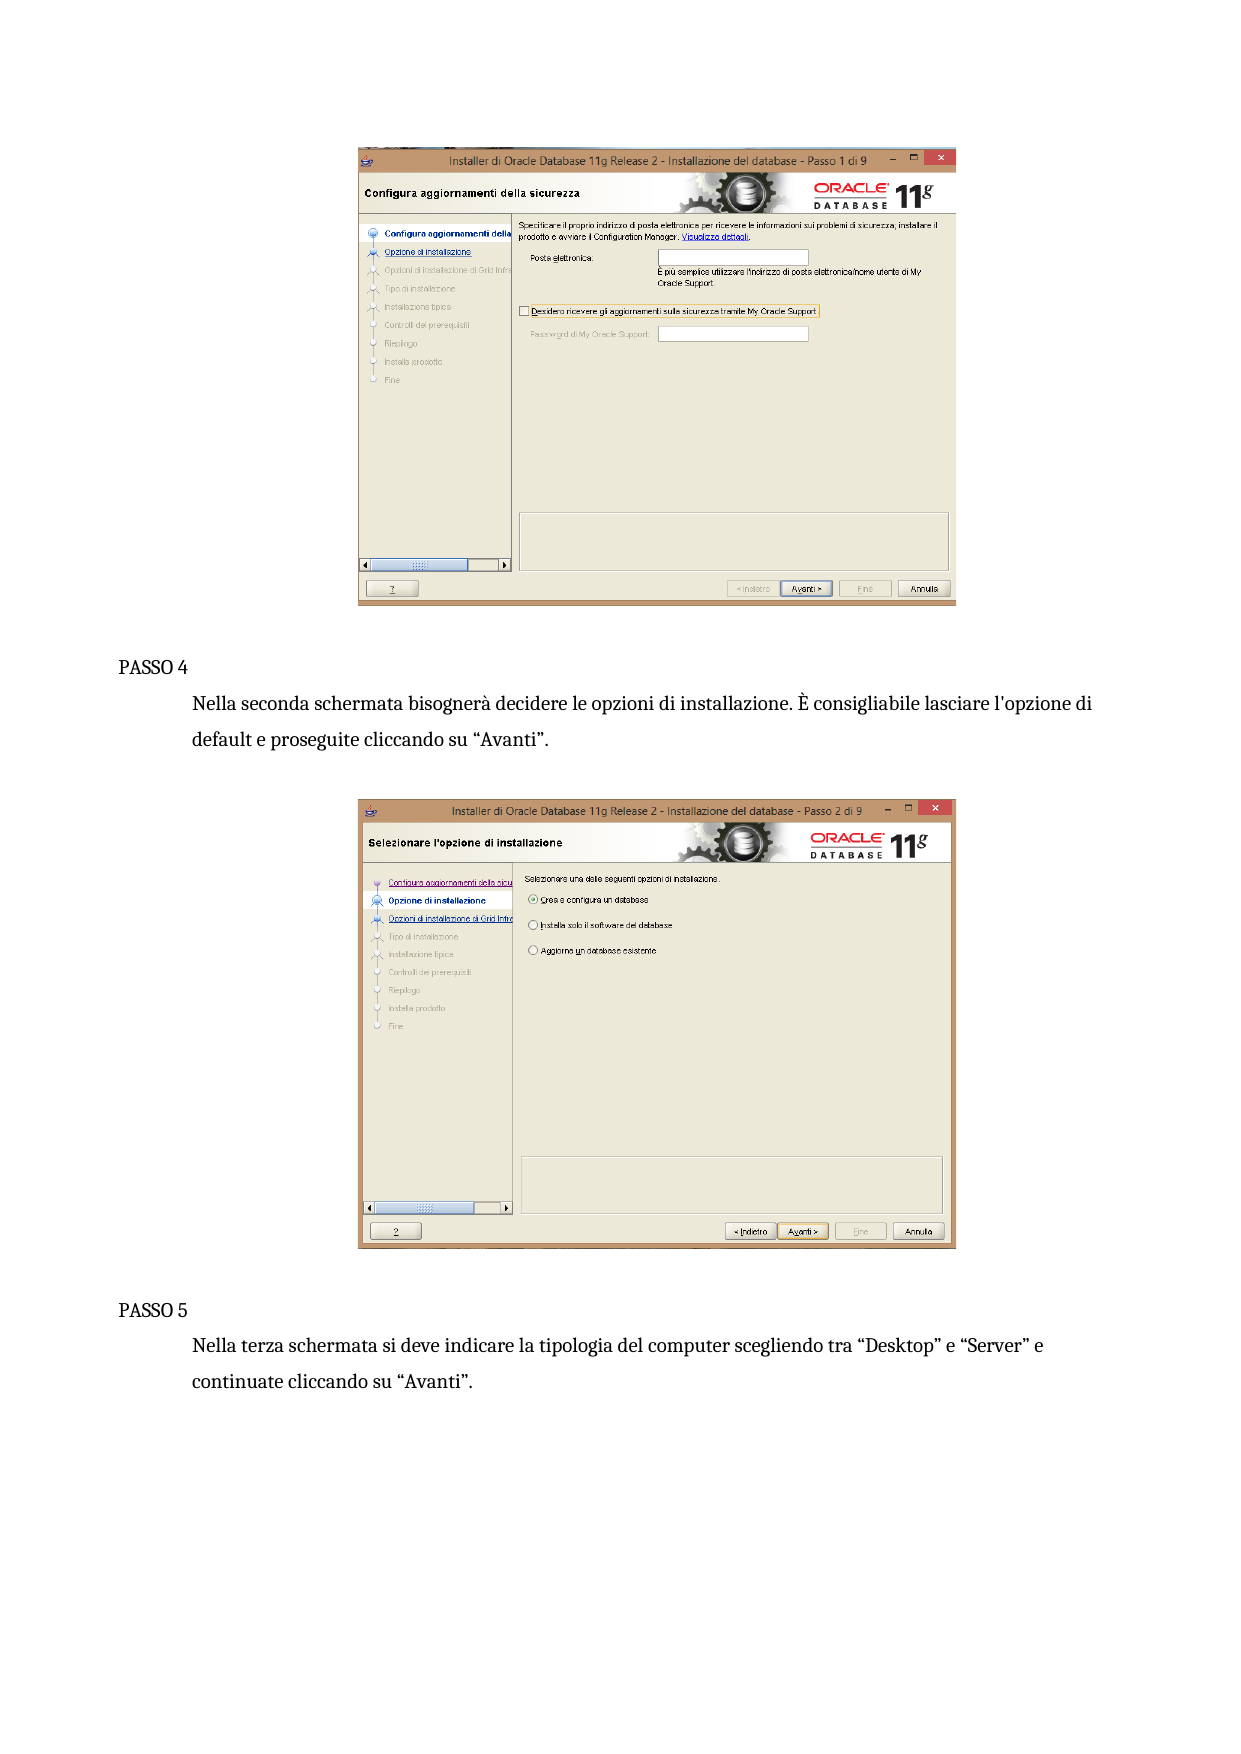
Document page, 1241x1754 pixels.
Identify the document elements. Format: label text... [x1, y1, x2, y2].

picture [358, 147, 957, 606]
picture [357, 799, 957, 1249]
text Nella terza schermata si deve indicare la tipologia del computer scegliendo tra “Desktop” e “Server” e continuate cliccando su “Avanti”. [192, 1334, 1122, 1394]
text PASSO 5 [118, 1298, 1122, 1322]
text Nella seconda schermata bisognerà decidere le opzioni di installazione. È consigliabile lasciare l'opzione di default e proseguite cliccando su “Avanti”. [192, 692, 1122, 752]
text PASSO 4 [118, 656, 1122, 680]
